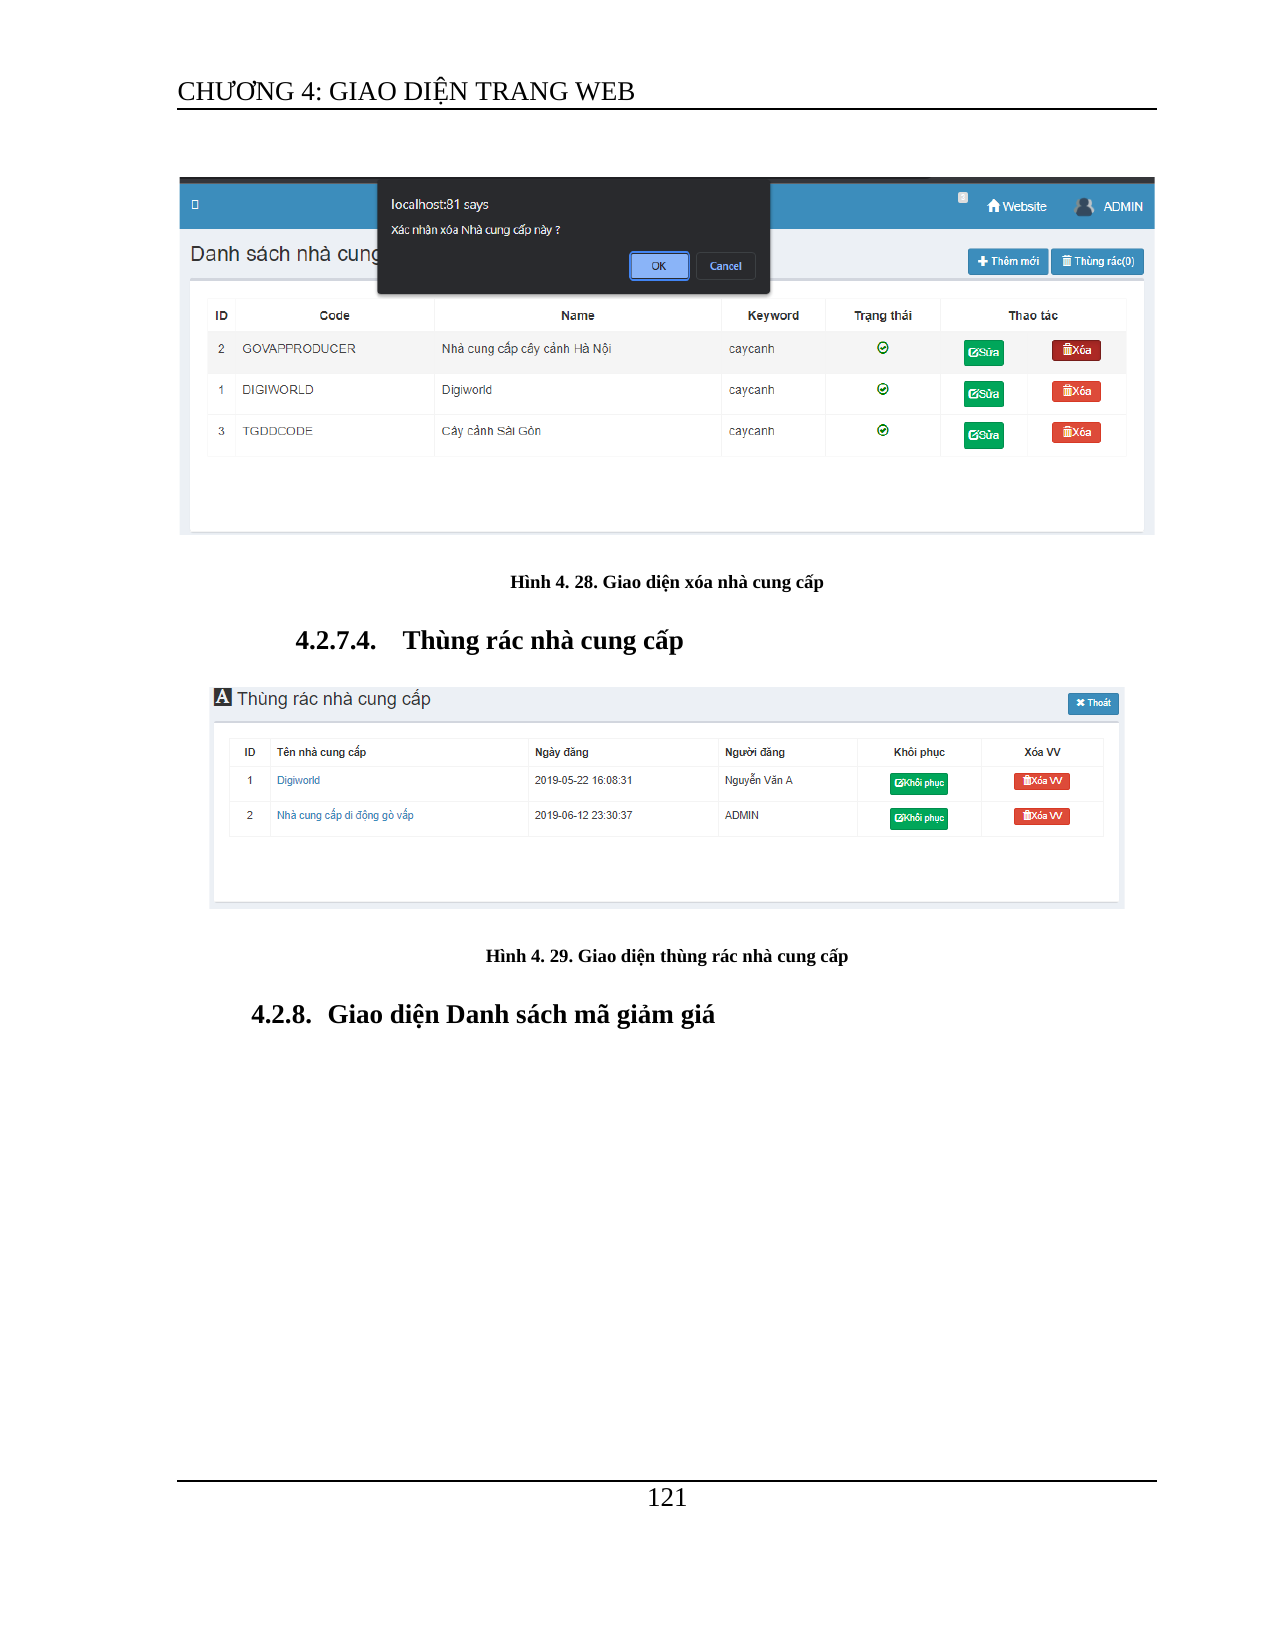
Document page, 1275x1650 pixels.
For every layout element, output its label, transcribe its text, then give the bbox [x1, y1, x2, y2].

picture [179, 177, 1155, 535]
text Hình 4. 28. Giao diện xóa nhà cung cấp [177, 571, 1157, 592]
text Hình 4. 29. Giao diện thùng rác nhà cung cấp [177, 945, 1157, 966]
picture [209, 687, 1125, 909]
list Thùng rác nhà cung cấp [295, 624, 1157, 655]
list Giao diện Danh sách mã giảm giá [251, 998, 1157, 1029]
